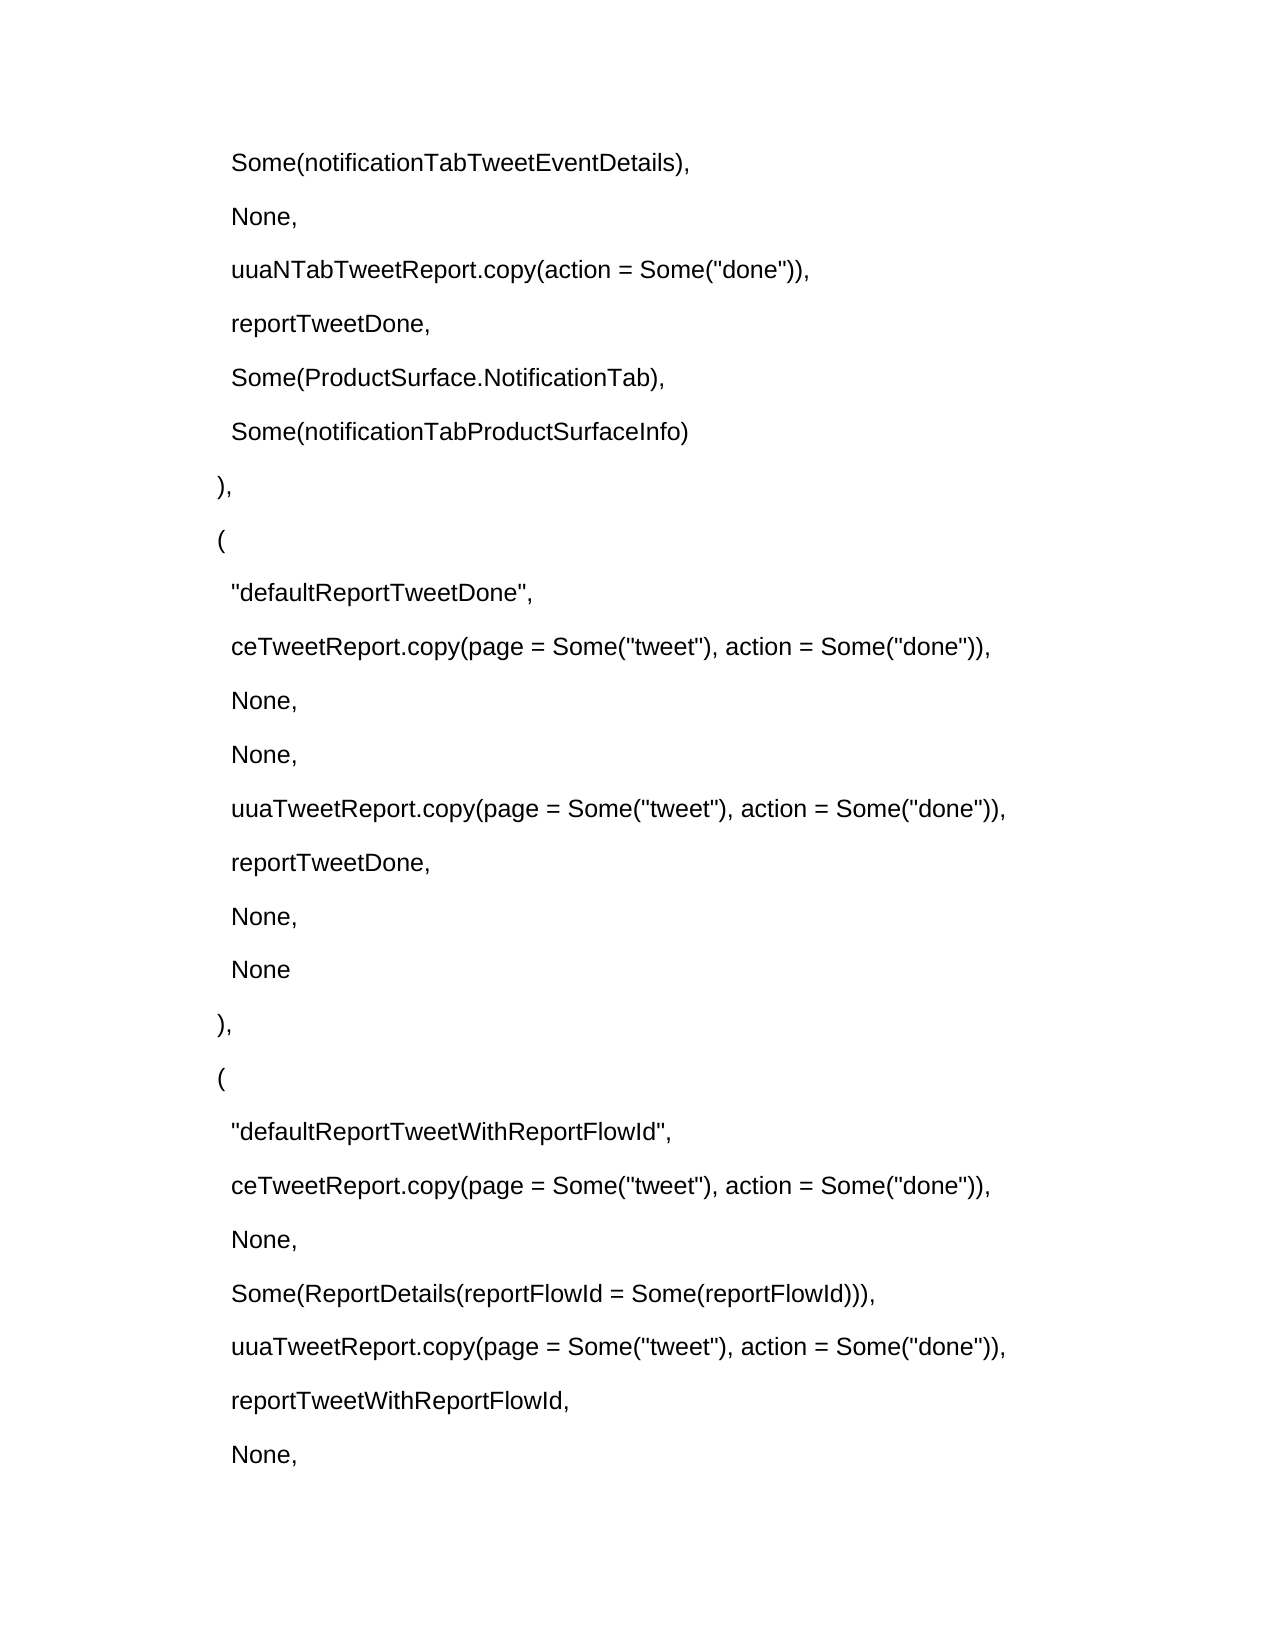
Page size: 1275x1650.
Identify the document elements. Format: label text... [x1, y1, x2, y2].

text reportTweetWithReportFlowId, [148, 1386, 1127, 1415]
text Some(ProductSurface.NotificationTab), [148, 363, 1127, 392]
text Some(notificationTabProductSurfaceInfo) [148, 417, 1127, 446]
text ( [148, 1063, 1127, 1092]
text None, [148, 1225, 1127, 1253]
text "defaultReportTweetDone", [148, 578, 1127, 607]
text None, [148, 201, 1127, 230]
text ), [148, 1009, 1127, 1038]
text ), [148, 471, 1127, 499]
text None, [148, 740, 1127, 769]
text None, [148, 902, 1127, 930]
text uuaTweetReport.copy(page = Some("tweet"), action = Some("done")), [148, 794, 1127, 823]
text ( [148, 524, 1127, 553]
text uuaTweetReport.copy(page = Some("tweet"), action = Some("done")), [148, 1332, 1127, 1361]
text uuaNTabTweetReport.copy(action = Some("done")), [148, 255, 1127, 284]
text None [148, 955, 1127, 984]
text reportTweetDone, [148, 848, 1127, 876]
text Some(notificationTabTweetEventDetails), [148, 148, 1127, 176]
text Some(ReportDetails(reportFlowId = Some(reportFlowId))), [148, 1278, 1127, 1307]
text ceTweetReport.copy(page = Some("tweet"), action = Some("done")), [148, 632, 1127, 661]
text reportTweetDone, [148, 309, 1127, 338]
text "defaultReportTweetWithReportFlowId", [148, 1117, 1127, 1146]
text None, [148, 1440, 1127, 1469]
text ceTweetReport.copy(page = Some("tweet"), action = Some("done")), [148, 1171, 1127, 1199]
text None, [148, 686, 1127, 715]
